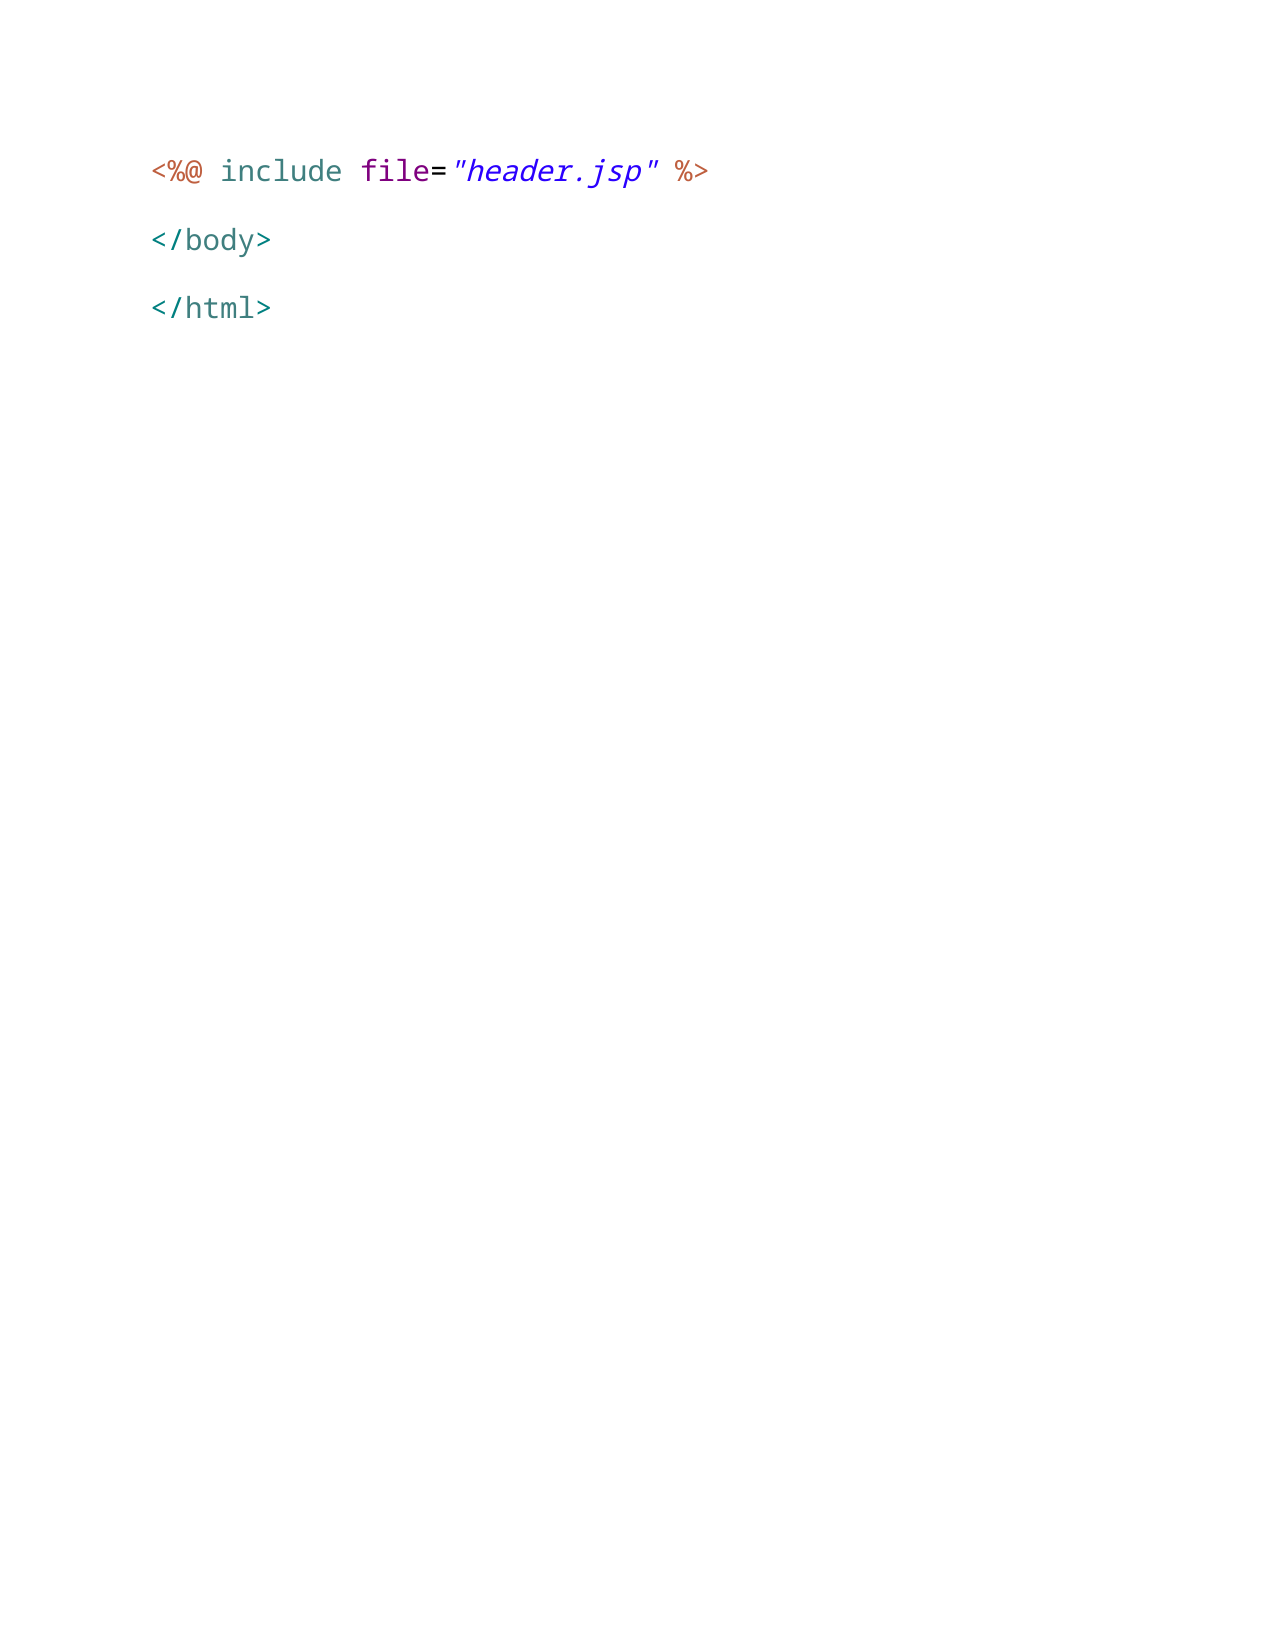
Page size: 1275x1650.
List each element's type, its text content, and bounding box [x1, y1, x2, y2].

text </body> [150, 219, 1125, 258]
text </html> [150, 288, 1125, 327]
text <%@ include file="header.jsp" %> [150, 150, 1125, 190]
